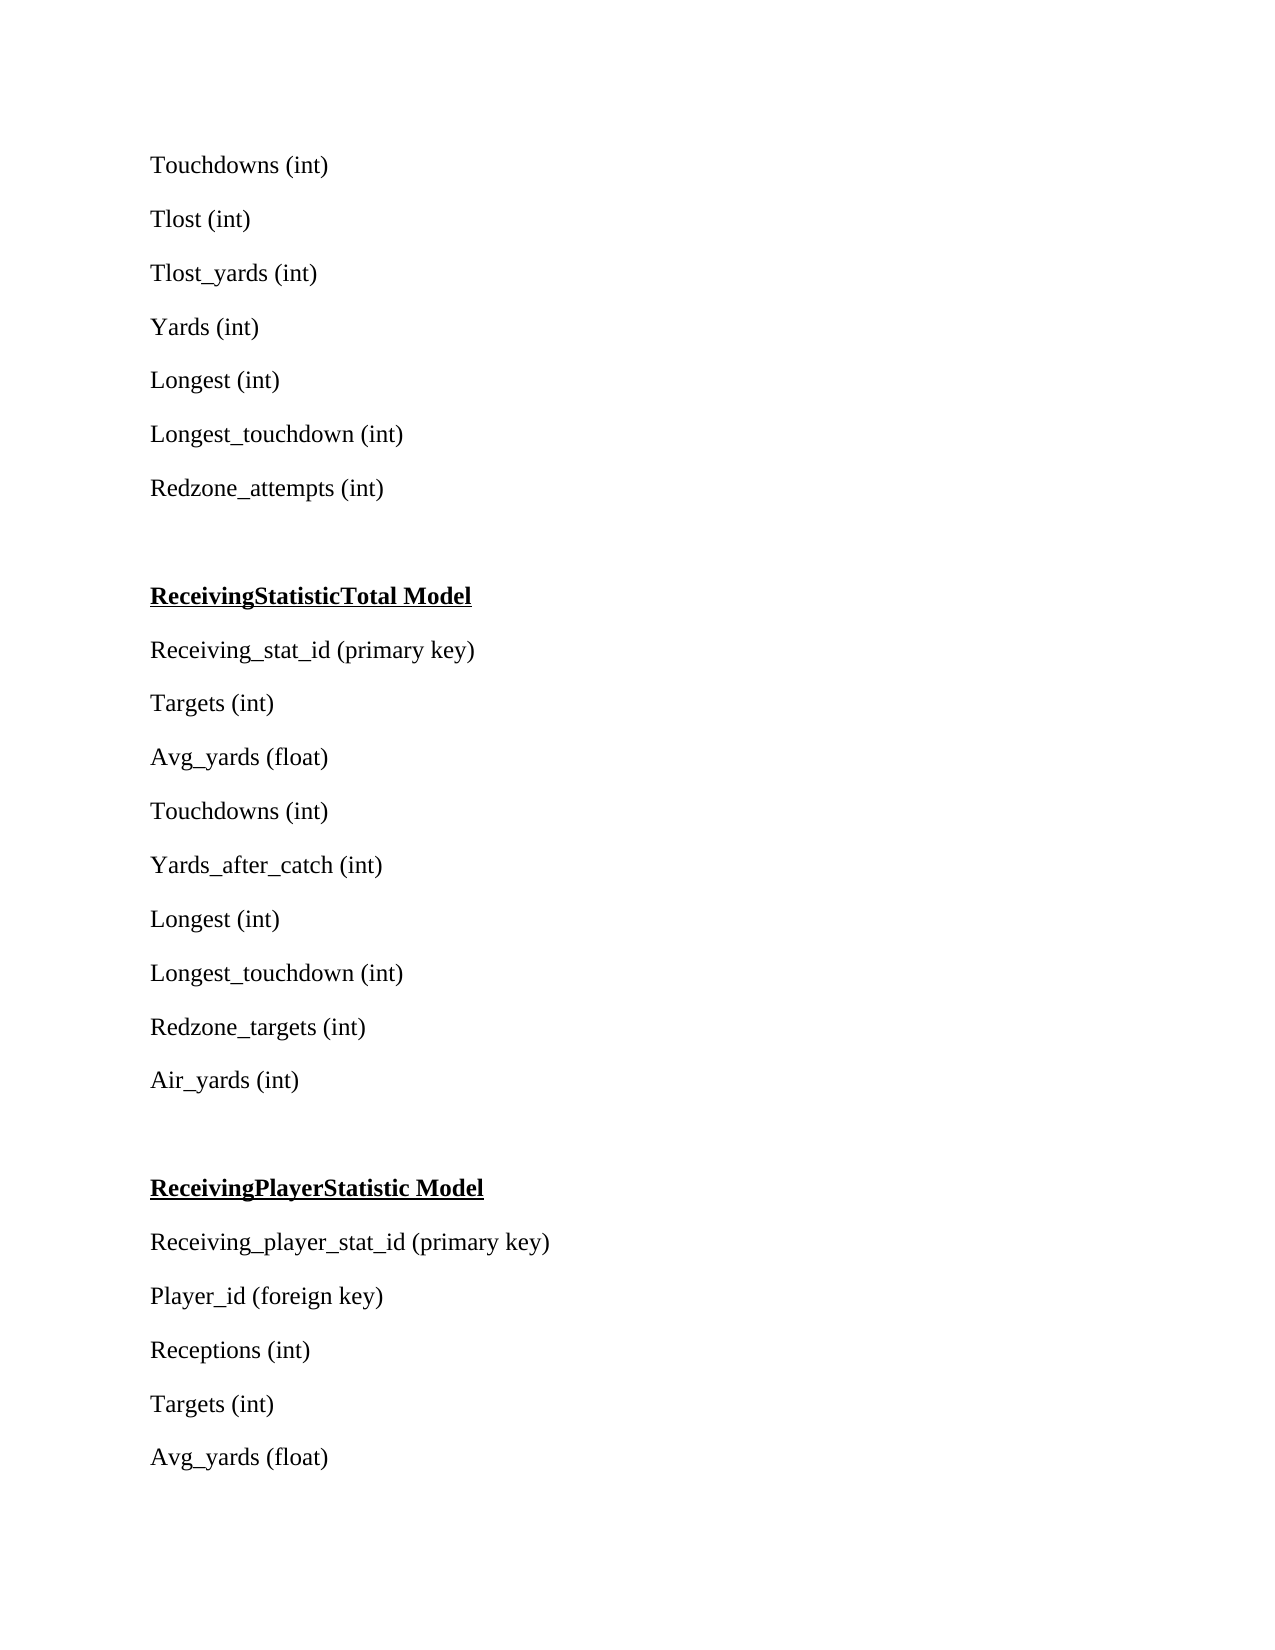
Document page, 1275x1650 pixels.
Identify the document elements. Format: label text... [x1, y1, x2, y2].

text Longest (int) [150, 365, 1125, 394]
text Avg_yards (float) [150, 1442, 1125, 1471]
text Longest (int) [150, 904, 1125, 933]
text Longest_touchdown (int) [150, 958, 1125, 987]
text Targets (int) [150, 688, 1125, 717]
text Tlost (int) [150, 204, 1125, 233]
text Targets (int) [150, 1389, 1125, 1417]
text Redzone_attempts (int) [150, 473, 1125, 502]
text Redzone_targets (int) [150, 1012, 1125, 1040]
text ReceivingStatisticTotal Model [150, 581, 1125, 609]
text Tlost_yards (int) [150, 258, 1125, 286]
text Touchdowns (int) [150, 796, 1125, 825]
text ReceivingPlayerStatistic Model [150, 1173, 1125, 1202]
text Receiving_player_stat_id (primary key) [150, 1227, 1125, 1256]
text Yards (int) [150, 312, 1125, 340]
text Receptions (int) [150, 1335, 1125, 1363]
text Yards_after_catch (int) [150, 850, 1125, 879]
text Player_id (foreign key) [150, 1281, 1125, 1310]
text Avg_yards (float) [150, 742, 1125, 771]
text Air_yards (int) [150, 1066, 1125, 1094]
text Touchdowns (int) [150, 150, 1125, 179]
text Longest_touchdown (int) [150, 419, 1125, 448]
text Receiving_stat_id (primary key) [150, 635, 1125, 663]
